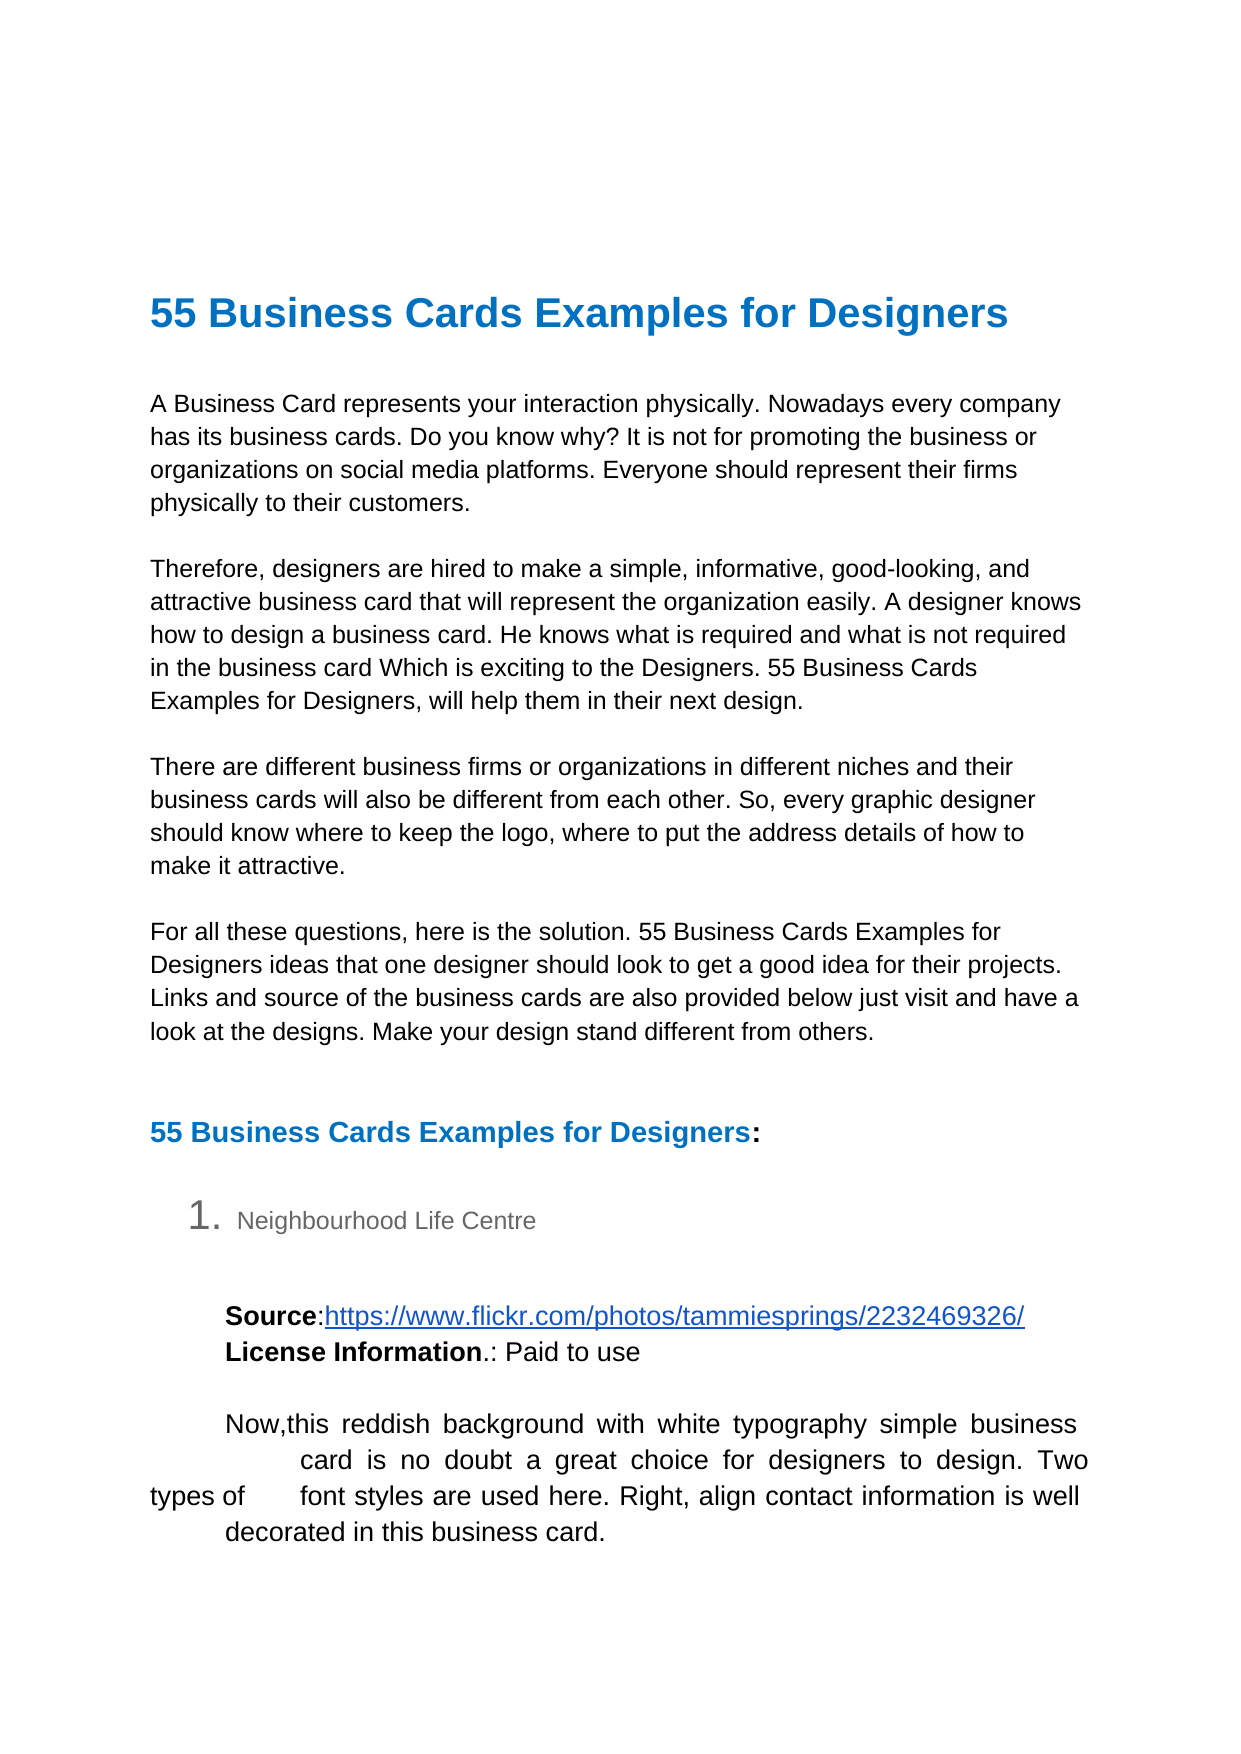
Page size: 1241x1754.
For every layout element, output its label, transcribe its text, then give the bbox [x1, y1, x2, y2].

list Neighbourhood Life Centre [187, 1190, 1090, 1238]
text For all these questions, here is the solution. 55 Business Cards Examples for Designers ideas that one designer should look to get a good idea for their projects. Links and source of the business cards are also provided below just visit and have a look at the designs. Make your design stand different from others. [150, 917, 1090, 1045]
subtitle 55 Business Cards Examples for Designers [150, 288, 1090, 336]
text A Business Card represents your interaction physically. Nowadays every company has its business cards. Do you know why? It is not for promoting the business or organizations on social media platforms. Everyone should represent their firms physically to their customers. [150, 389, 1090, 517]
text Therefore, designers are hired to make a simple, informative, good-looking, and attractive business card that will represent the organization easily. A designer knows how to design a business card. He knows what is required and what is not required in the business card Which is exciting to the Designers. 55 Business Cards Examples for Designers, will help them in their next design. [150, 554, 1090, 715]
text License Information.: Paid to use [150, 1336, 1090, 1367]
text There are different business firms or organizations in different niches and their business cards will also be different from each other. So, every graphic designer should know where to keep the logo, where to put the address details of how to make it attractive. [150, 752, 1090, 880]
text 55 Business Cards Examples for Designers: [150, 1116, 1090, 1149]
list Source:https://www.flickr.com/photos/tammiesprings/2232469326/ [150, 1300, 1090, 1331]
text Now,this reddish background with white typography simple business card is no doubt a great choice for designers to design. Two types of font styles are used here. Right, align contact information is well decorated in this business card. [150, 1408, 1090, 1547]
